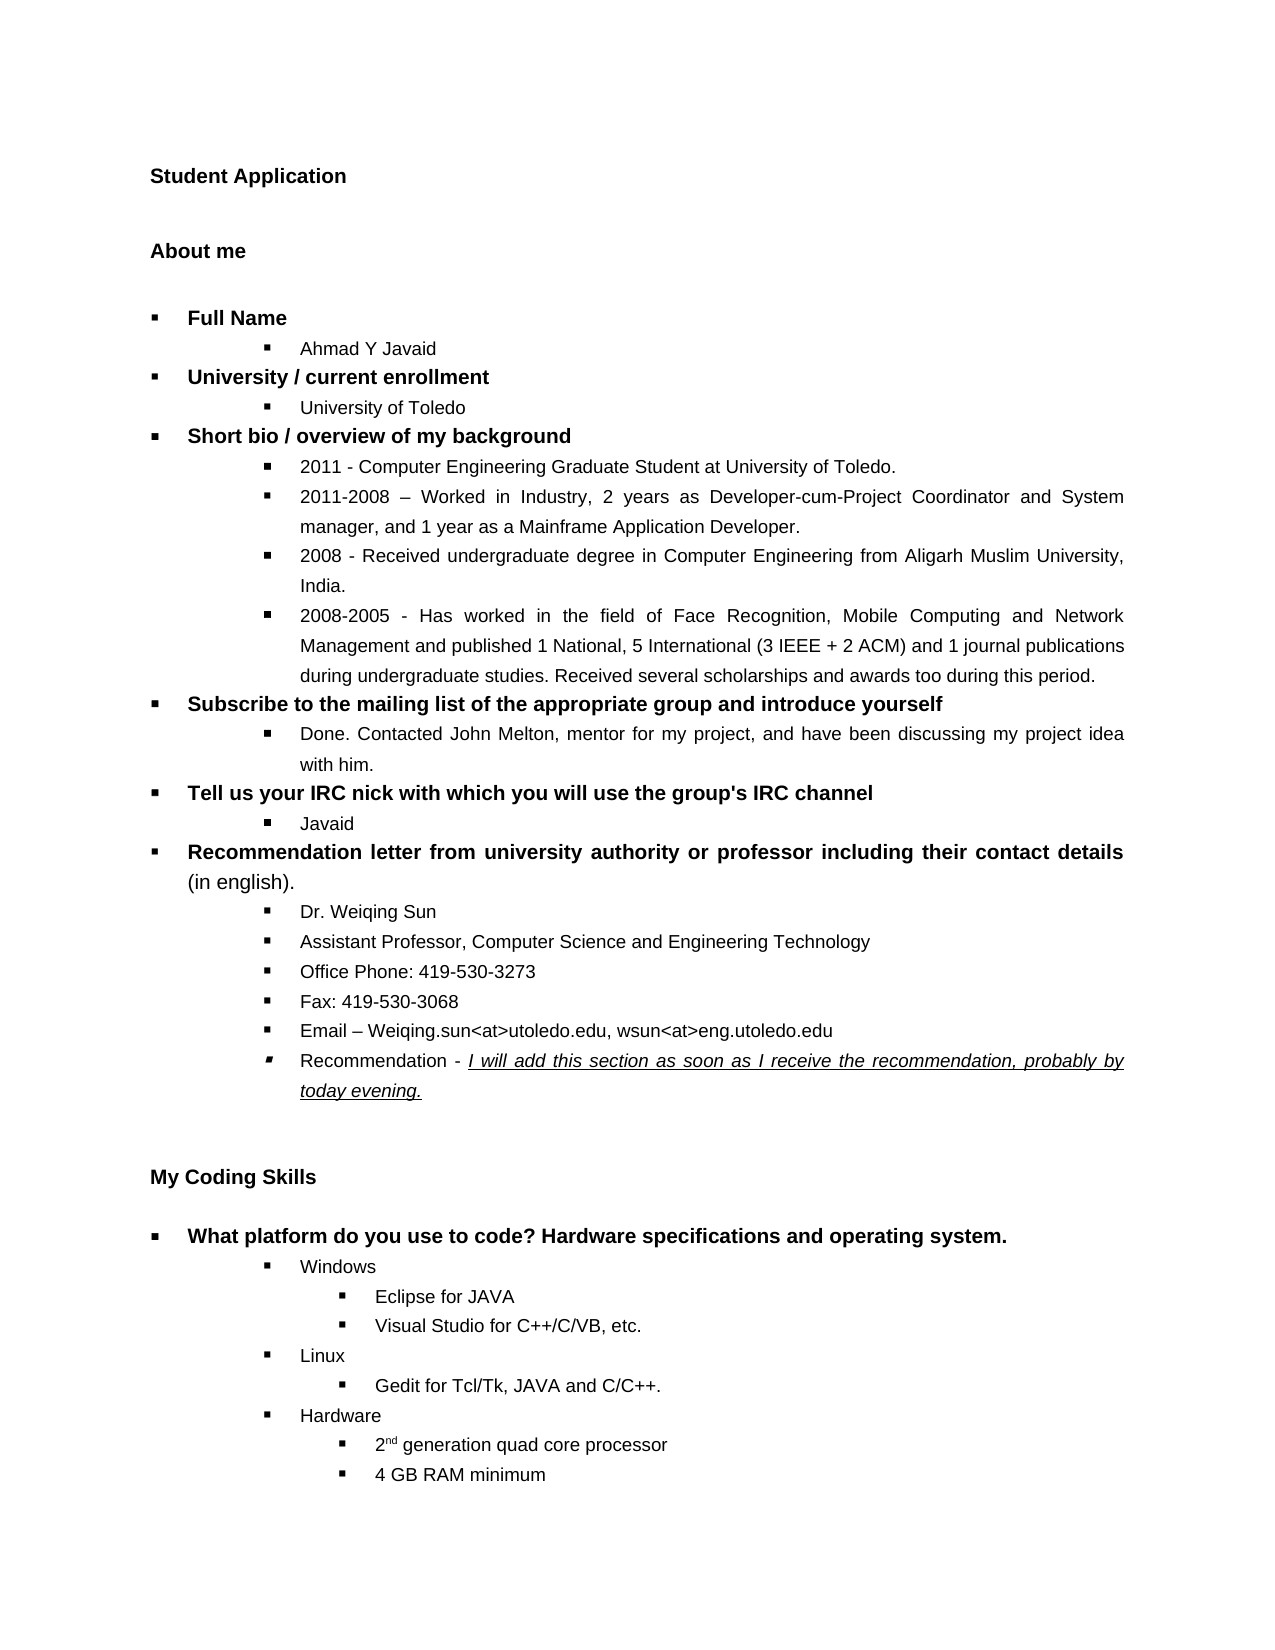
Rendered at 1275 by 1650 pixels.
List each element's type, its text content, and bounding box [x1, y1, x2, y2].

list 2008 - Received undergraduate degree in Computer Engineering from Aligarh Muslim University, India. [262, 537, 1125, 597]
list Assistant Professor, Computer Science and Engineering Technology [262, 923, 1125, 953]
list Fax: 419-530-3068 [262, 983, 1125, 1012]
text My Coding Skills [150, 1159, 1125, 1189]
list 2008-2005 - Has worked in the field of Face Recognition, Mobile Computing and Network Management and published 1 National, 5 International (3 IEEE + 2 ACM) and 1 journal publications during undergraduate studies. Received several scholarships and awards too during this period. [262, 597, 1125, 686]
list Office Phone: 419-530-3273 [262, 953, 1125, 983]
text About me [150, 225, 1125, 262]
list Recommendation - I will add this section as soon as I receive the recommendation, probably by today evening. [262, 1042, 1125, 1102]
list Visual Studio for C++/C/VB, etc. [337, 1308, 1125, 1337]
list Email – Weiqing.sun<at>utoledo.edu, wsun<at>eng.utoledo.edu [262, 1012, 1125, 1042]
list Dr. Weiqing Sun [262, 894, 1125, 923]
list Eclipse for JAVA [337, 1278, 1125, 1308]
list 2nd generation quad core processor [337, 1426, 1125, 1456]
list Windows [262, 1248, 1125, 1278]
list Hardware [262, 1397, 1125, 1426]
list 2011 - Computer Engineering Graduate Student at University of Toledo. [262, 448, 1125, 478]
list Tell us your IRC nick with which you will use the group's IRC channel [150, 775, 1125, 805]
list 4 GB RAM minimum [337, 1456, 1125, 1486]
list Full Name [150, 300, 1125, 330]
list University of Toledo [262, 389, 1125, 419]
list Linux [262, 1337, 1125, 1367]
list Javaid [262, 805, 1125, 834]
list Recommendation letter from university authority or professor including their contact details (in english). [150, 834, 1125, 894]
list What platform do you use to code? Hardware specifications and operating system. [150, 1219, 1125, 1248]
list Gedit for Tcl/Tk, JAVA and C/C++. [337, 1367, 1125, 1397]
list Subscribe to the mailing list of the appropriate group and introduce yourself [150, 686, 1125, 716]
list 2011-2008 – Worked in Industry, 2 years as Developer-cum-Project Coordinator and System manager, and 1 year as a Mainframe Application Developer. [262, 478, 1125, 537]
list Done. Contacted John Melton, mentor for my project, and have been discussing my project idea with him. [262, 716, 1125, 775]
list Short bio / overview of my background [150, 419, 1125, 448]
list University / current enrollment [150, 359, 1125, 389]
text Student Application [150, 150, 1125, 187]
list Ahmad Y Javaid [262, 330, 1125, 359]
